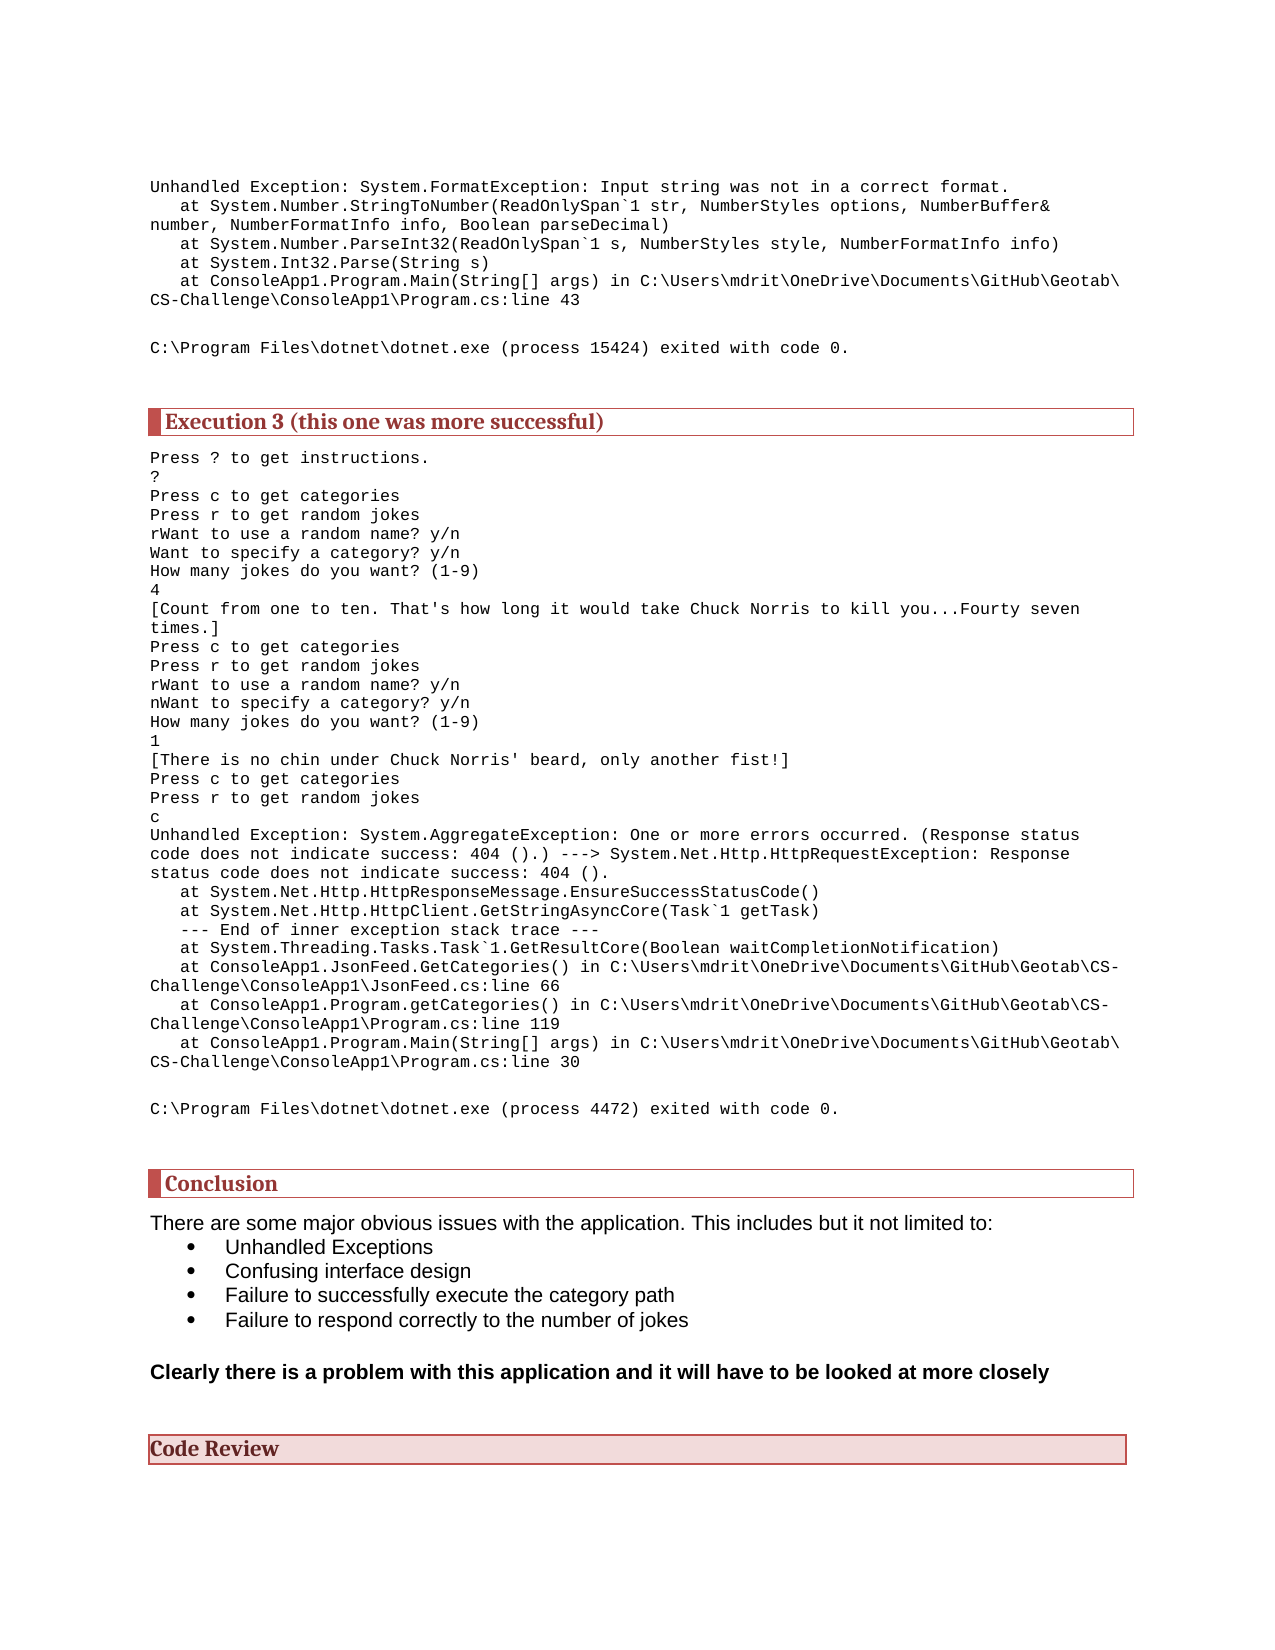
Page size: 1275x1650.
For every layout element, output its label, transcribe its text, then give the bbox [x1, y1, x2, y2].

text There are some major obvious issues with the application. This includes but it not limited to: [150, 1211, 1125, 1235]
text [Count from one to ten. That's how long it would take Chuck Norris to kill you...Fourty seven times.] [150, 601, 1125, 638]
text at ConsoleApp1.Program.Main(String[] args) in C:\Users\mdrit\OneDrive\Documents\GitHub\Geotab\CS-Challenge\ConsoleApp1\Program.cs:line 30 [150, 1034, 1125, 1072]
text C:\Program Files\dotnet\dotnet.exe (process 15424) exited with code 0. [150, 339, 1125, 358]
text rWant to use a random name? y/n [150, 676, 1125, 695]
text C:\Program Files\dotnet\dotnet.exe (process 4472) exited with code 0. [150, 1101, 1125, 1120]
text at System.Net.Http.HttpClient.GetStringAsyncCore(Task`1 getTask) [150, 902, 1125, 921]
text 1 [150, 733, 1125, 752]
text How many jokes do you want? (1-9) [150, 563, 1125, 582]
text Press ? to get instructions. [150, 450, 1125, 469]
text at System.Int32.Parse(String s) [150, 254, 1125, 273]
text at ConsoleApp1.Program.Main(String[] args) in C:\Users\mdrit\OneDrive\Documents\GitHub\Geotab\CS-Challenge\ConsoleApp1\Program.cs:line 43 [150, 273, 1125, 311]
text nWant to specify a category? y/n [150, 695, 1125, 714]
text Press r to get random jokes [150, 789, 1125, 808]
list Confusing interface design [187, 1259, 1125, 1283]
text --- End of inner exception stack trace --- [150, 921, 1125, 940]
subtitle Conclusion [161, 1170, 1133, 1197]
text Press c to get categories [150, 488, 1125, 506]
text Unhandled Exception: System.AggregateException: One or more errors occurred. (Response status code does not indicate success: 404 ().) ---> System.Net.Http.HttpRequestException: Response status code does not indicate success: 404 (). [150, 827, 1125, 883]
text at System.Number.ParseInt32(ReadOnlySpan`1 s, NumberStyles style, NumberFormatInfo info) [150, 235, 1125, 254]
text c [150, 808, 1125, 827]
text 4 [150, 582, 1125, 601]
text Clearly there is a problem with this application and it will have to be looked at more closely [150, 1360, 1125, 1384]
list Failure to successfully execute the category path [187, 1283, 1125, 1307]
text How many jokes do you want? (1-9) [150, 714, 1125, 733]
text Unhandled Exception: System.FormatException: Input string was not in a correct format. [150, 179, 1125, 198]
subtitle Code Review [150, 1436, 1125, 1463]
text at System.Threading.Tasks.Task`1.GetResultCore(Boolean waitCompletionNotification) [150, 940, 1125, 959]
text at ConsoleApp1.Program.getCategories() in C:\Users\mdrit\OneDrive\Documents\GitHub\Geotab\CS-Challenge\ConsoleApp1\Program.cs:line 119 [150, 997, 1125, 1034]
text rWant to use a random name? y/n [150, 525, 1125, 544]
subtitle Execution 3 (this one was more successful) [161, 409, 1133, 435]
text Press c to get categories [150, 770, 1125, 789]
text Press r to get random jokes [150, 506, 1125, 525]
text Press c to get categories [150, 638, 1125, 657]
text [There is no chin under Chuck Norris' beard, only another fist!] [150, 752, 1125, 770]
list Failure to respond correctly to the number of jokes [187, 1307, 1125, 1331]
text Press r to get random jokes [150, 657, 1125, 676]
text at ConsoleApp1.JsonFeed.GetCategories() in C:\Users\mdrit\OneDrive\Documents\GitHub\Geotab\CS-Challenge\ConsoleApp1\JsonFeed.cs:line 66 [150, 959, 1125, 997]
text at System.Number.StringToNumber(ReadOnlySpan`1 str, NumberStyles options, NumberBuffer& number, NumberFormatInfo info, Boolean parseDecimal) [150, 198, 1125, 235]
text ? [150, 469, 1125, 488]
text at System.Net.Http.HttpResponseMessage.EnsureSuccessStatusCode() [150, 883, 1125, 902]
list Unhandled Exceptions [187, 1235, 1125, 1259]
text Want to specify a category? y/n [150, 544, 1125, 563]
